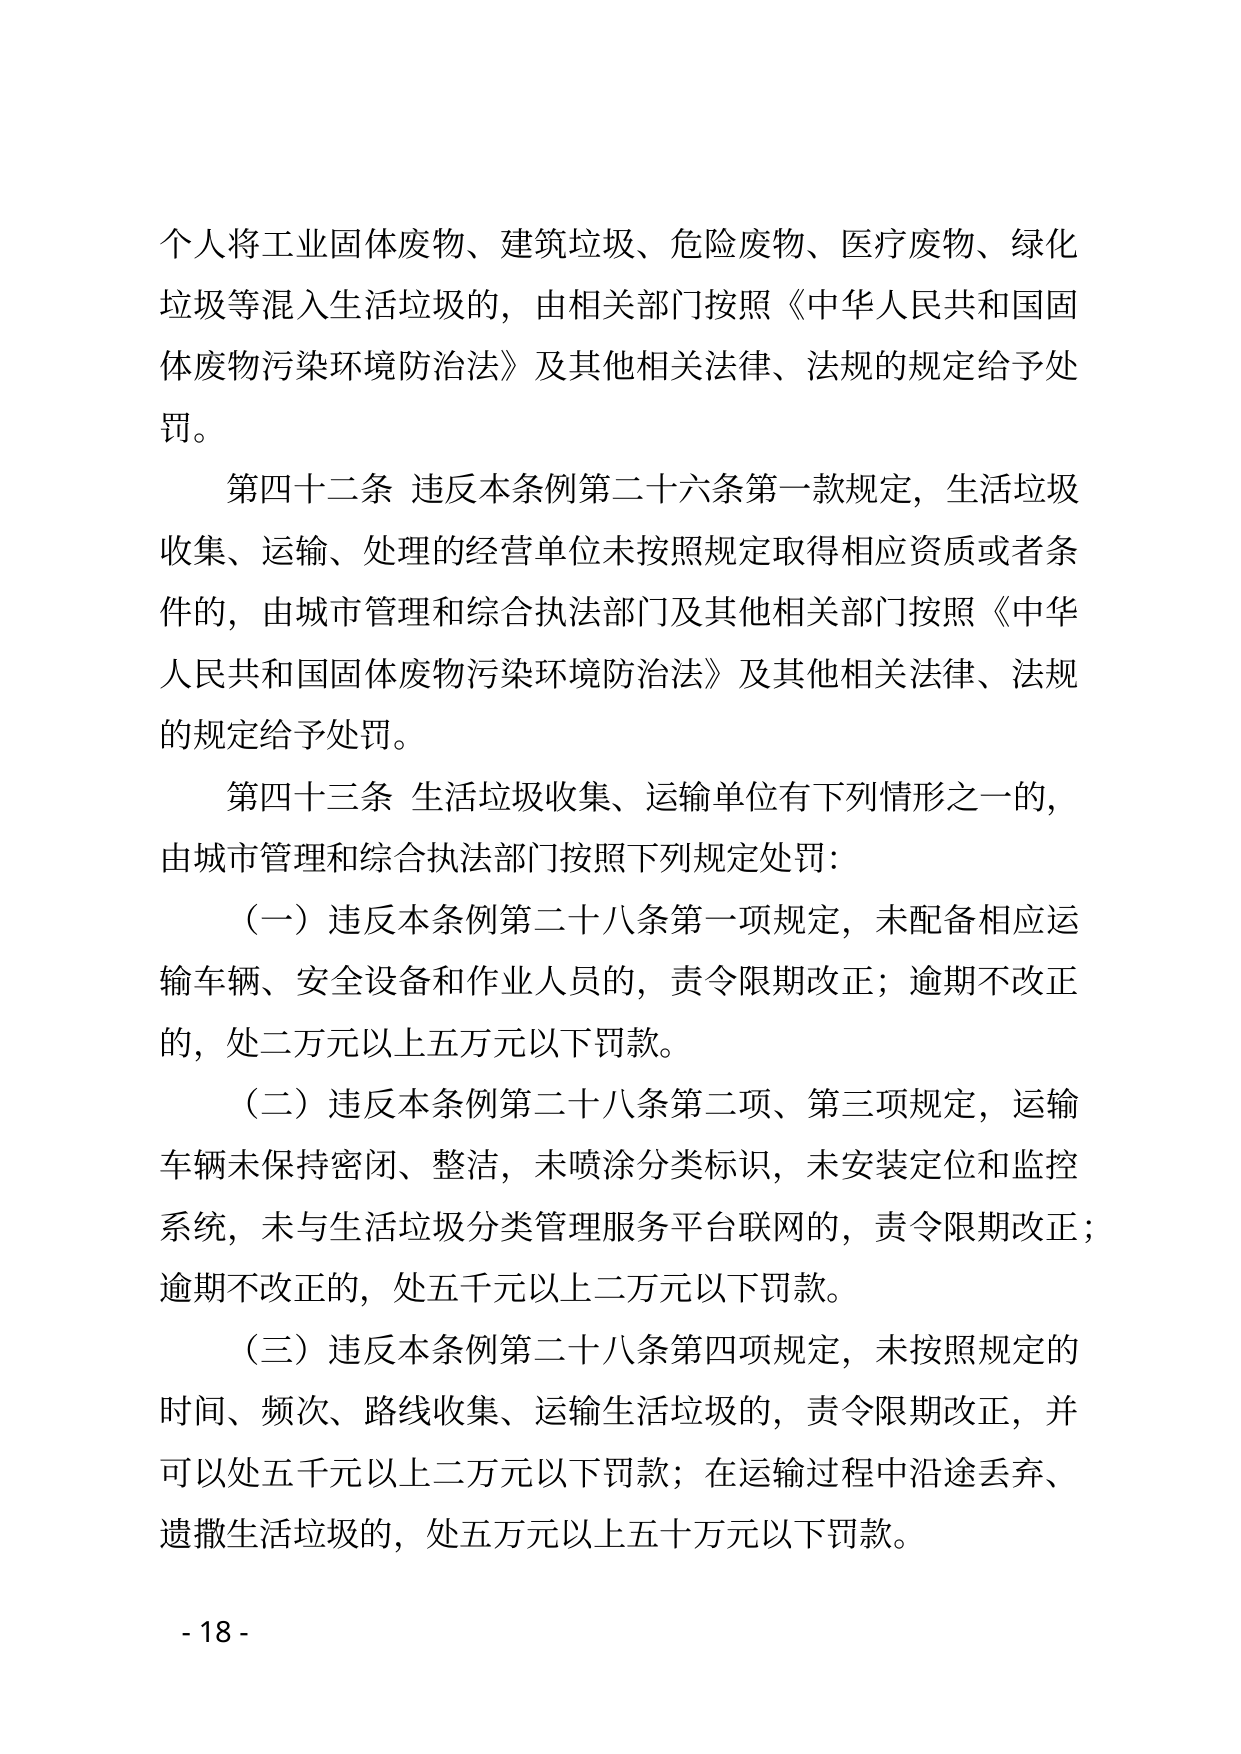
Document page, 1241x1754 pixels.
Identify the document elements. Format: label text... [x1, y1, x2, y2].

text （三）违反本条例第二十八条第四项规定，未按照规定的时间、频次、路线收集、运输生活垃圾的，责令限期改正，并可以处五千元以上二万元以下罚款；在运输过程中沿途丢弃、遗撒生活垃圾的，处五万元以上五十万元以下罚款。 [159, 1313, 1081, 1559]
text （一）违反本条例第二十八条第一项规定，未配备相应运输车辆、安全设备和作业人员的，责令限期改正；逾期不改正的，处二万元以上五万元以下罚款。 [159, 883, 1081, 1067]
text （二）违反本条例第二十八条第二项、第三项规定，运输车辆未保持密闭、整洁，未喷涂分类标识，未安装定位和监控系统，未与生活垃圾分类管理服务平台联网的，责令限期改正；逾期不改正的，处五千元以上二万元以下罚款。 [159, 1067, 1081, 1313]
text 第四十三条 生活垃圾收集、运输单位有下列情形之一的，由城市管理和综合执法部门按照下列规定处罚： [159, 760, 1081, 883]
text 第四十二条 违反本条例第二十六条第一款规定，生活垃圾收集、运输、处理的经营单位未按照规定取得相应资质或者条件的，由城市管理和综合执法部门及其他相关部门按照《中华人民共和国固体废物污染环境防治法》及其他相关法律、法规的规定给予处罚。 [159, 453, 1081, 760]
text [159, 207, 1081, 453]
